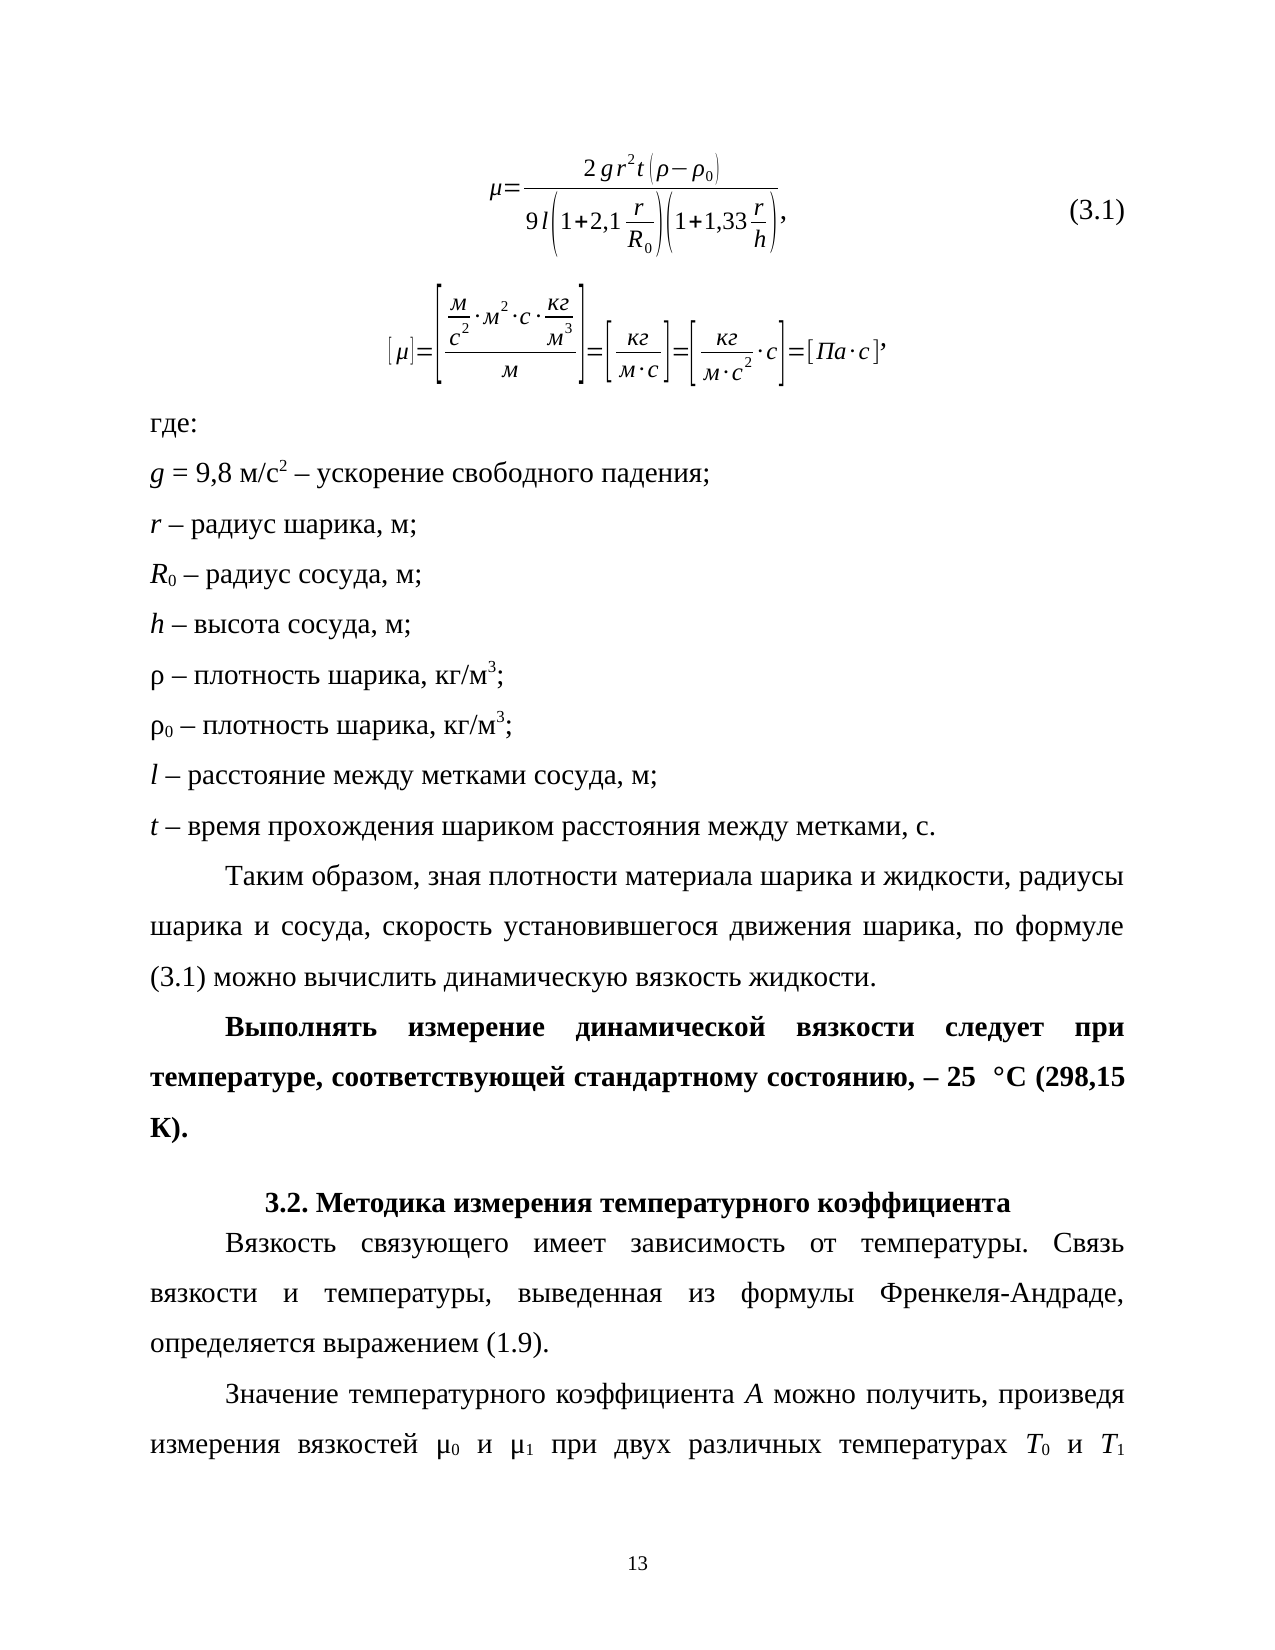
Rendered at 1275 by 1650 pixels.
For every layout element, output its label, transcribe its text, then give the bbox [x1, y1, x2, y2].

text Выполнять измерение динамической вязкости следует при температуре, соответствующей стандартному состоянию, – 25 °C (298,15 К). [150, 1009, 1125, 1143]
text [150, 1376, 1125, 1459]
text Вязкость связующего имеет зависимость от температуры. Связь вязкости и температуры, выведенная из формулы Френкеля-Андраде, определяется выражением (1.9). [150, 1225, 1125, 1359]
text ρ – плотность шарика, кг/м3; [150, 657, 1125, 690]
text где: [150, 405, 1125, 439]
text R0 – радиус сосуда, м; [150, 556, 1125, 590]
text , (3.1) [150, 150, 1125, 259]
text r – радиус шарика, м; [150, 506, 1125, 539]
text Таким образом, зная плотности материала шарика и жидкости, радиусы шарика и сосуда, скорость установившегося движения шарика, по формуле (3.1) можно вычислить динамическую вязкость жидкости. [150, 858, 1125, 992]
text h – высота сосуда, м; [150, 607, 1125, 640]
subtitle 3.2. Методика измерения температурного коэффициента [150, 1185, 1125, 1218]
text , [150, 283, 1125, 388]
text g = 9,8 м/с2 – ускорение свободного падения; [150, 456, 1125, 489]
text l – расстояние между метками сосуда, м; [150, 757, 1125, 791]
text t – время прохождения шариком расстояния между метками, с. [150, 808, 1125, 841]
text ρ0 – плотность шарика, кг/м3; [150, 707, 1125, 741]
